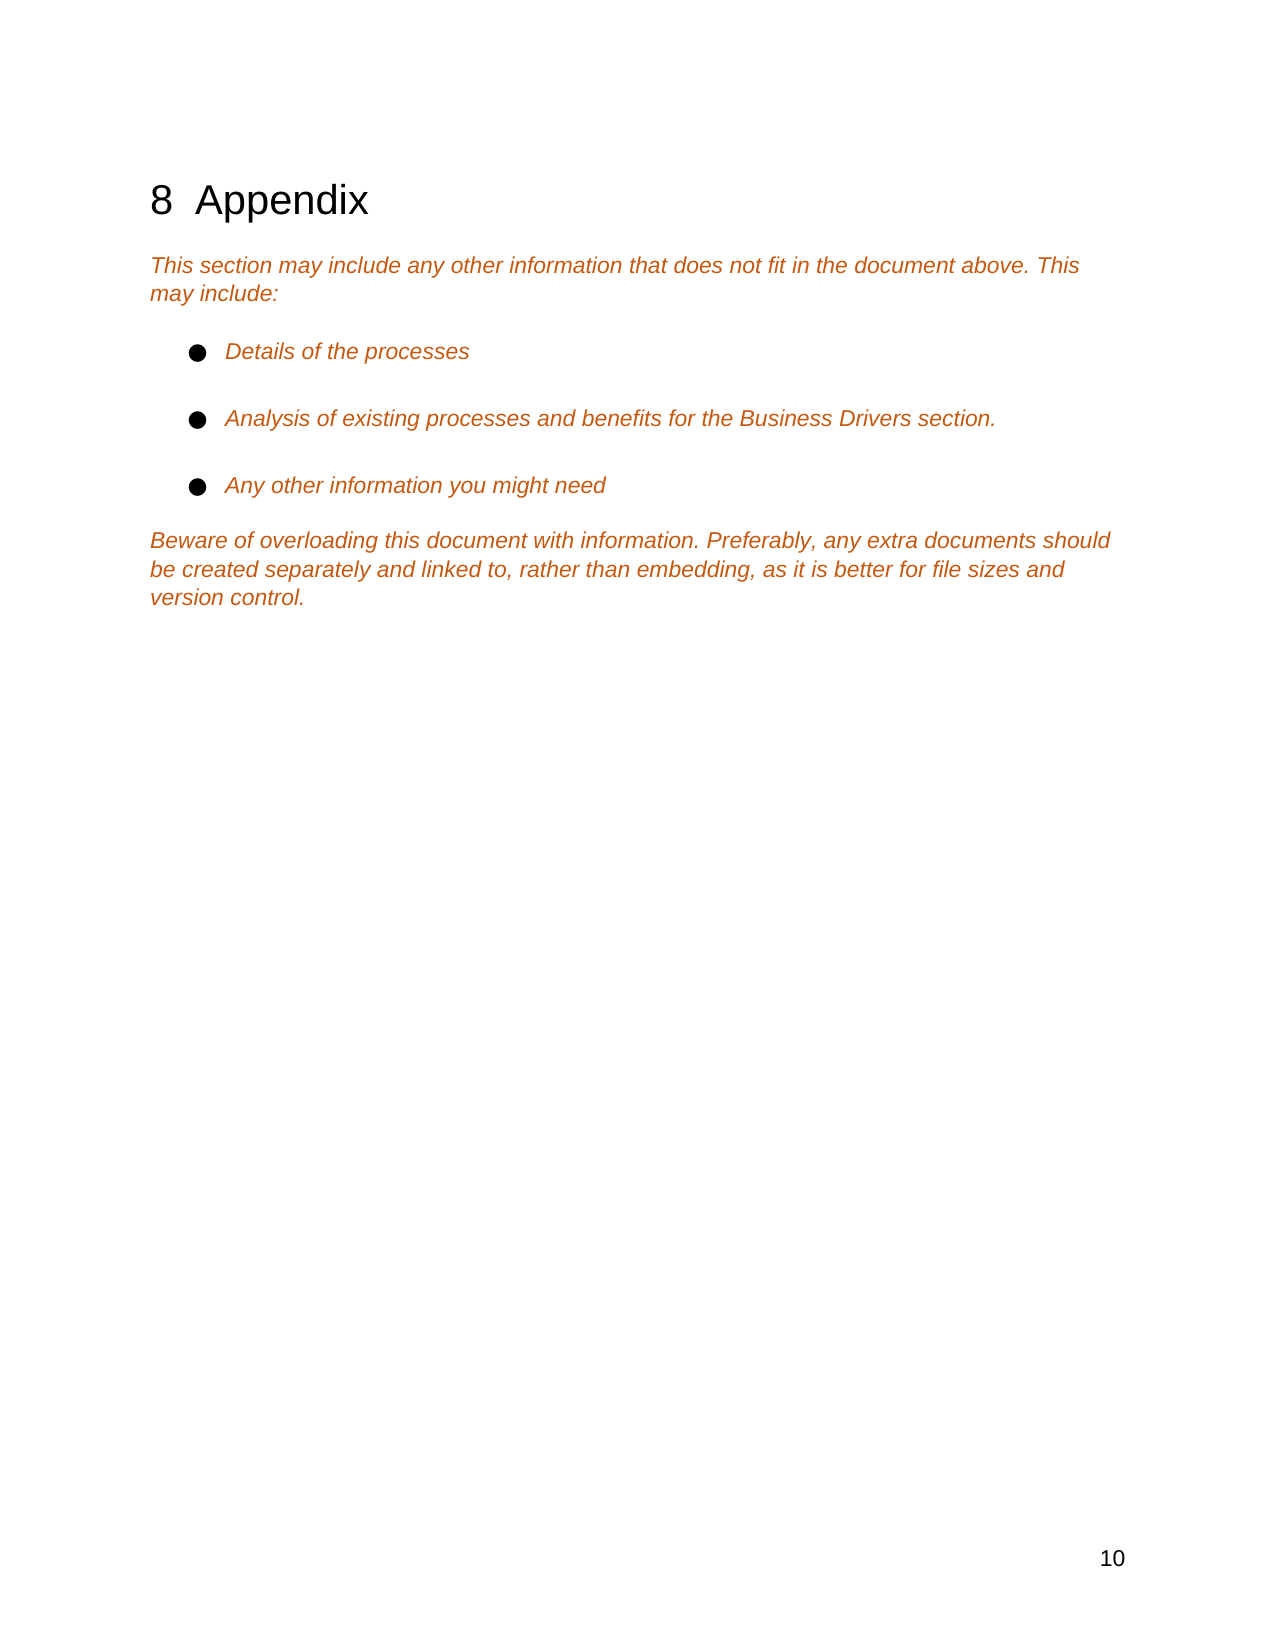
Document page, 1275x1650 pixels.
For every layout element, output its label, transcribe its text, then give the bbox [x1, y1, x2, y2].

text Beware of overloading this document with information. Preferably, any extra documents should be created separately and linked to, rather than embedding, as it is better for file sizes and version control. [150, 527, 1125, 611]
text This section may include any other information that does not fit in the document above. This may include: [150, 252, 1125, 306]
subtitle Appendix [150, 175, 1125, 223]
list Any other information you might need [187, 460, 1125, 507]
list Details of the processes [187, 325, 1125, 372]
list Analysis of existing processes and benefits for the Business Drivers section. [187, 393, 1125, 439]
